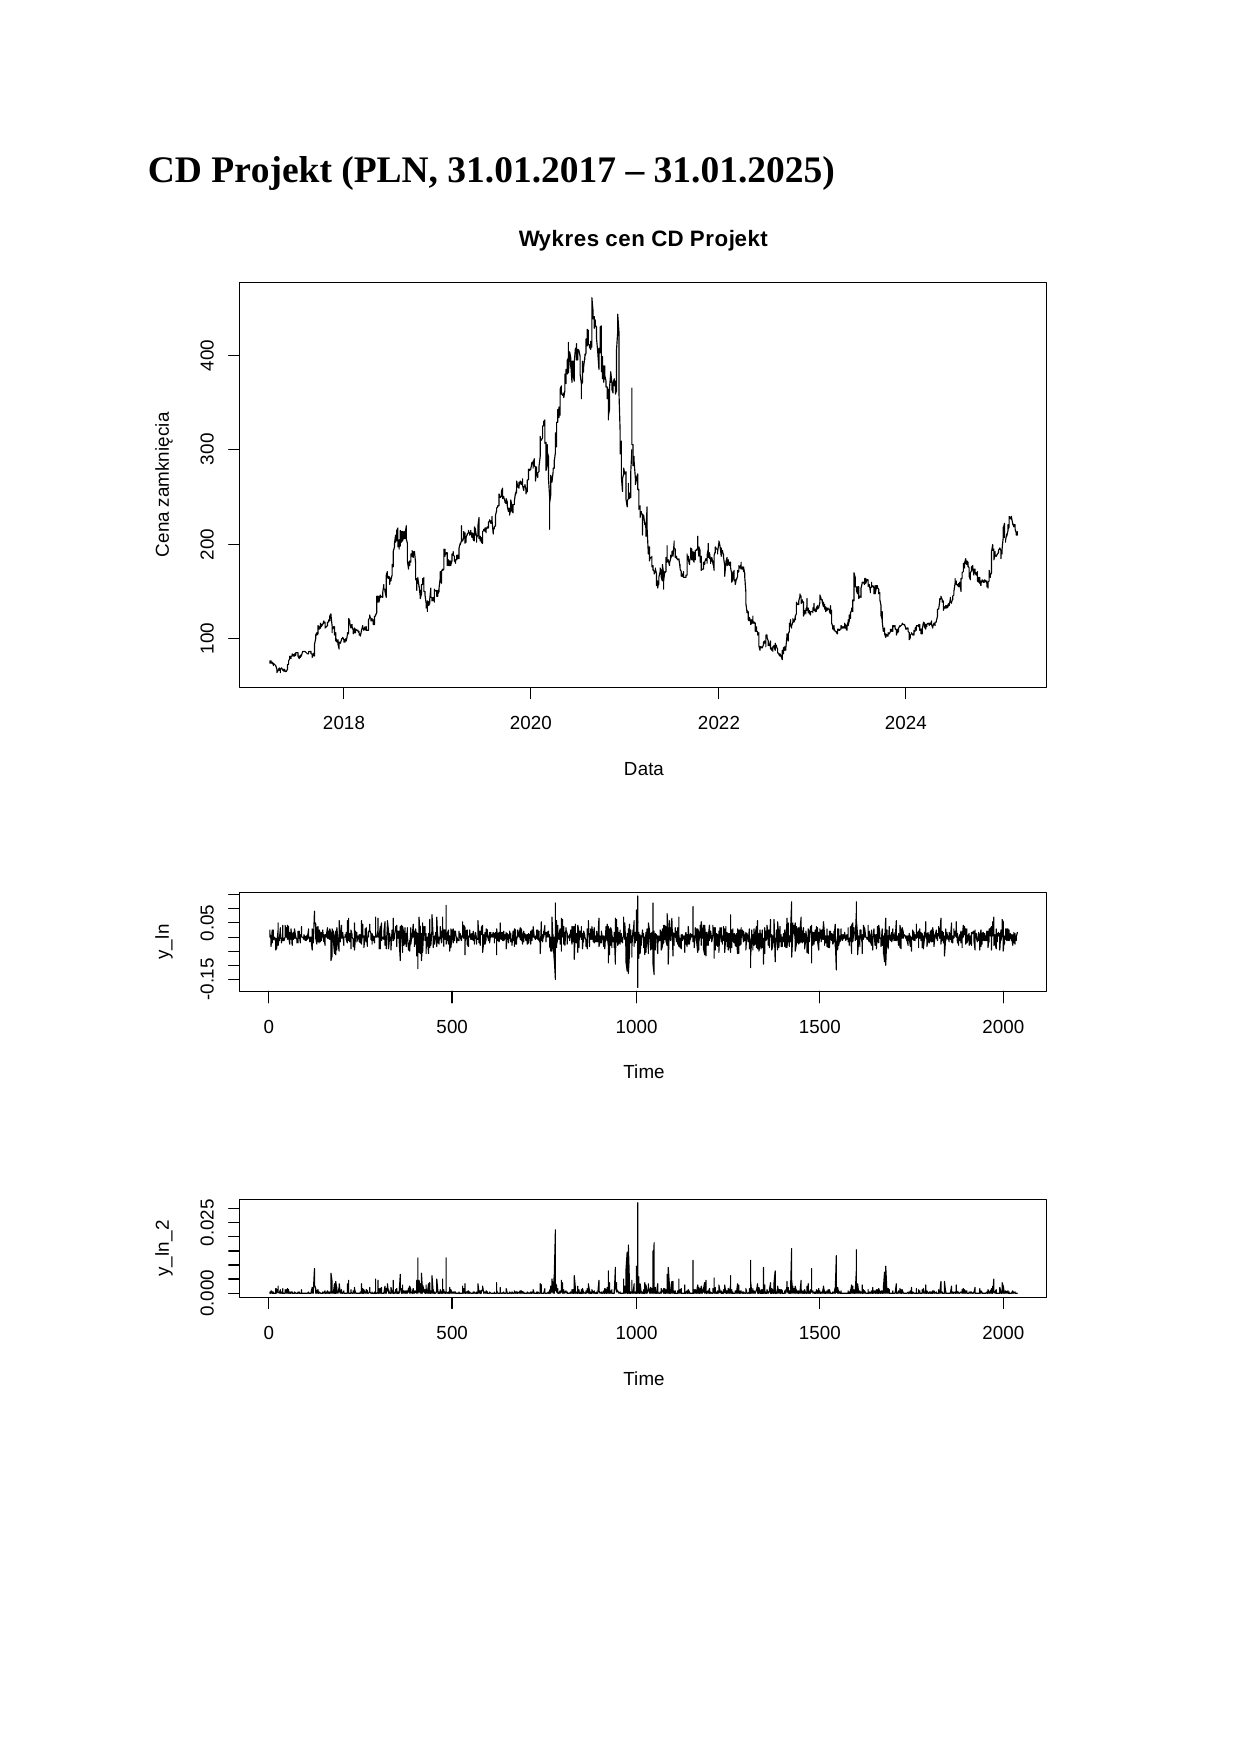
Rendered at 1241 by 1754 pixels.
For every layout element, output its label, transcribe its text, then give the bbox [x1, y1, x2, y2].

subtitle CD Projekt (PLN, 31.01.2017 – 31.01.2025) [148, 148, 1093, 191]
